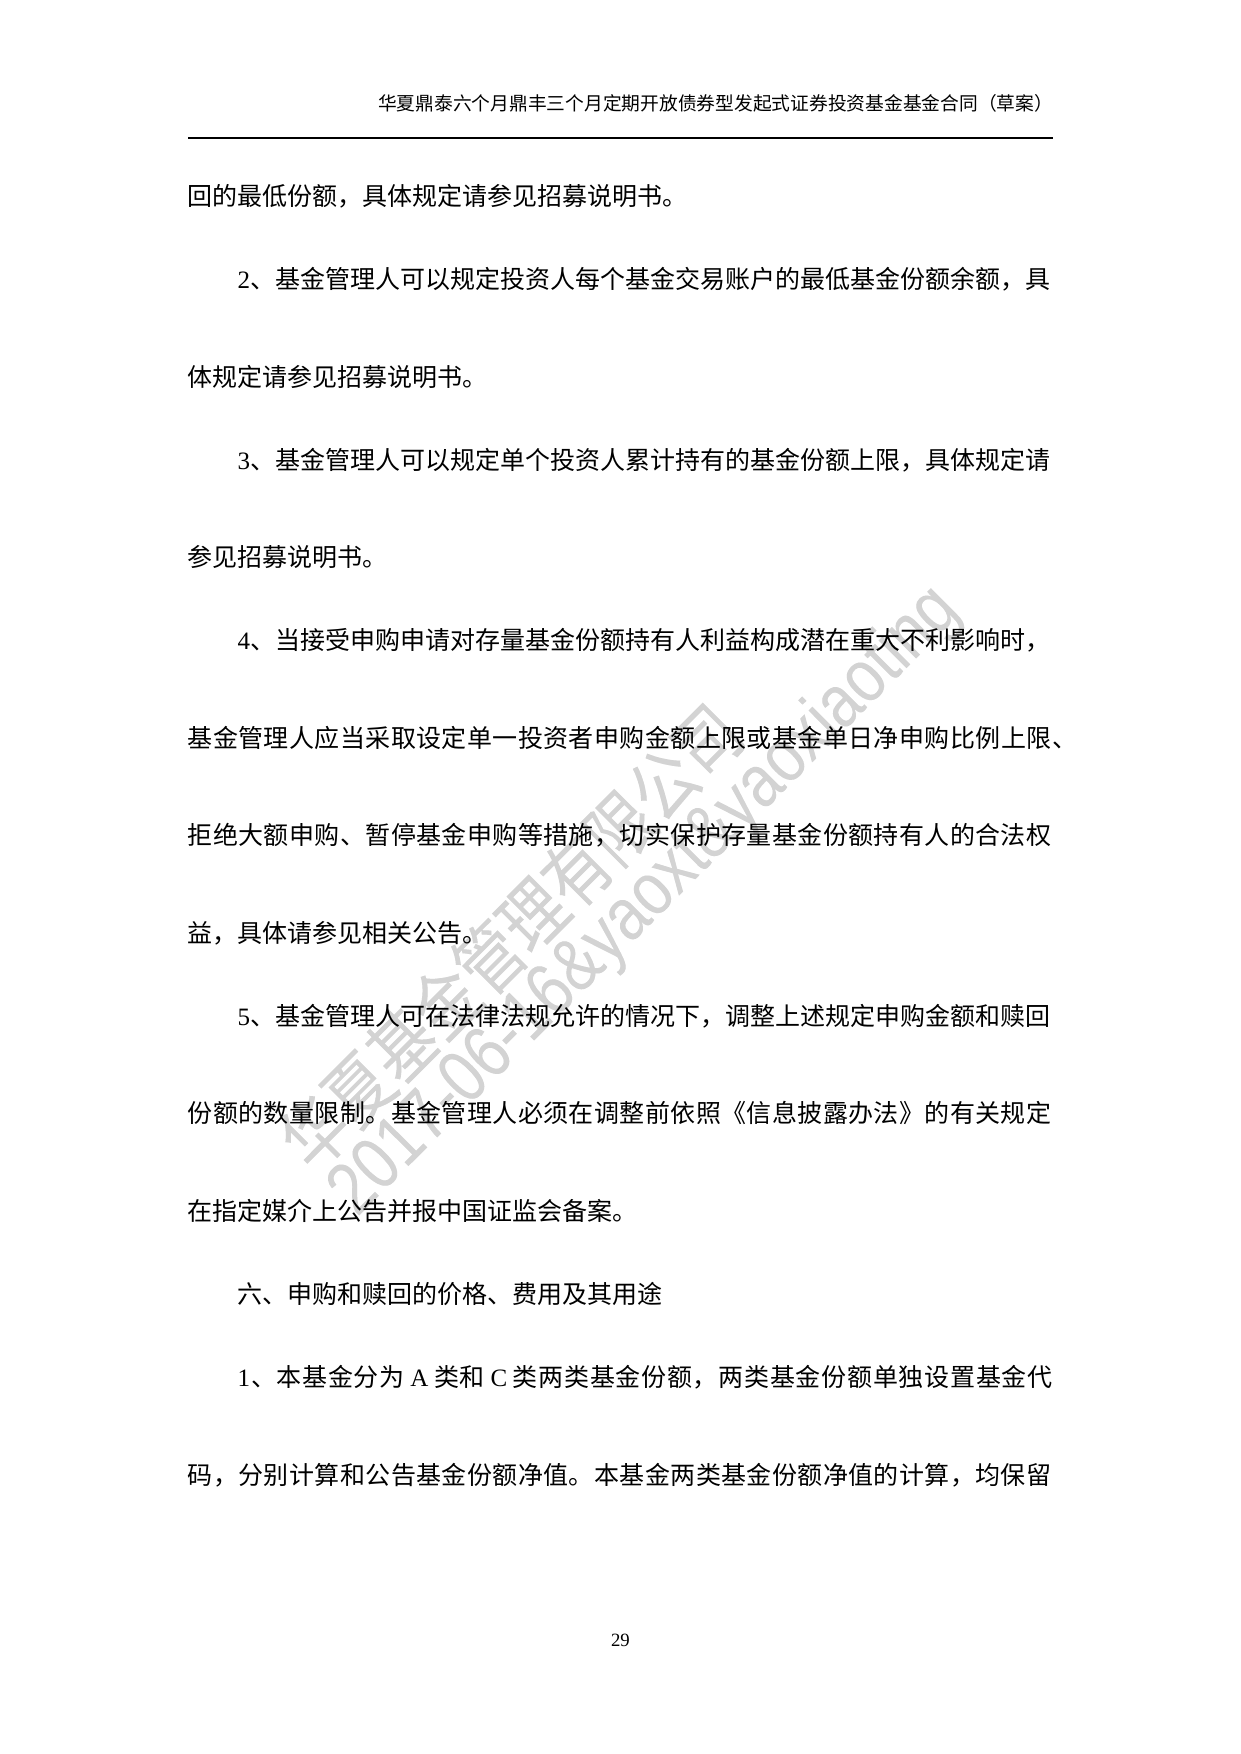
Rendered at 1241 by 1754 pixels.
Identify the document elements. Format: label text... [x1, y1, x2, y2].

text 4、当接受申购申请对存量基金份额持有人利益构成潜在重大不利影响时，基金管理人应当采取设定单一投资者申购金额上限或基金单日净申购比例上限、拒绝大额申购、暂停基金申购等措施，切实保护存量基金份额持有人的合法权益，具体请参见相关公告。 [187, 606, 1053, 964]
text 六、申购和赎回的价格、费用及其用途 [187, 1260, 1053, 1325]
text 3、基金管理人可以规定单个投资人累计持有的基金份额上限，具体规定请参见招募说明书。 [187, 426, 1053, 588]
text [187, 1343, 1053, 1506]
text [187, 162, 1053, 227]
text 5、基金管理人可在法律法规允许的情况下，调整上述规定申购金额和赎回份额的数量限制。基金管理人必须在调整前依照《信息披露办法》的有关规定在指定媒介上公告并报中国证监会备案。 [187, 982, 1053, 1242]
text 2、基金管理人可以规定投资人每个基金交易账户的最低基金份额余额，具体规定请参见招募说明书。 [187, 245, 1053, 408]
